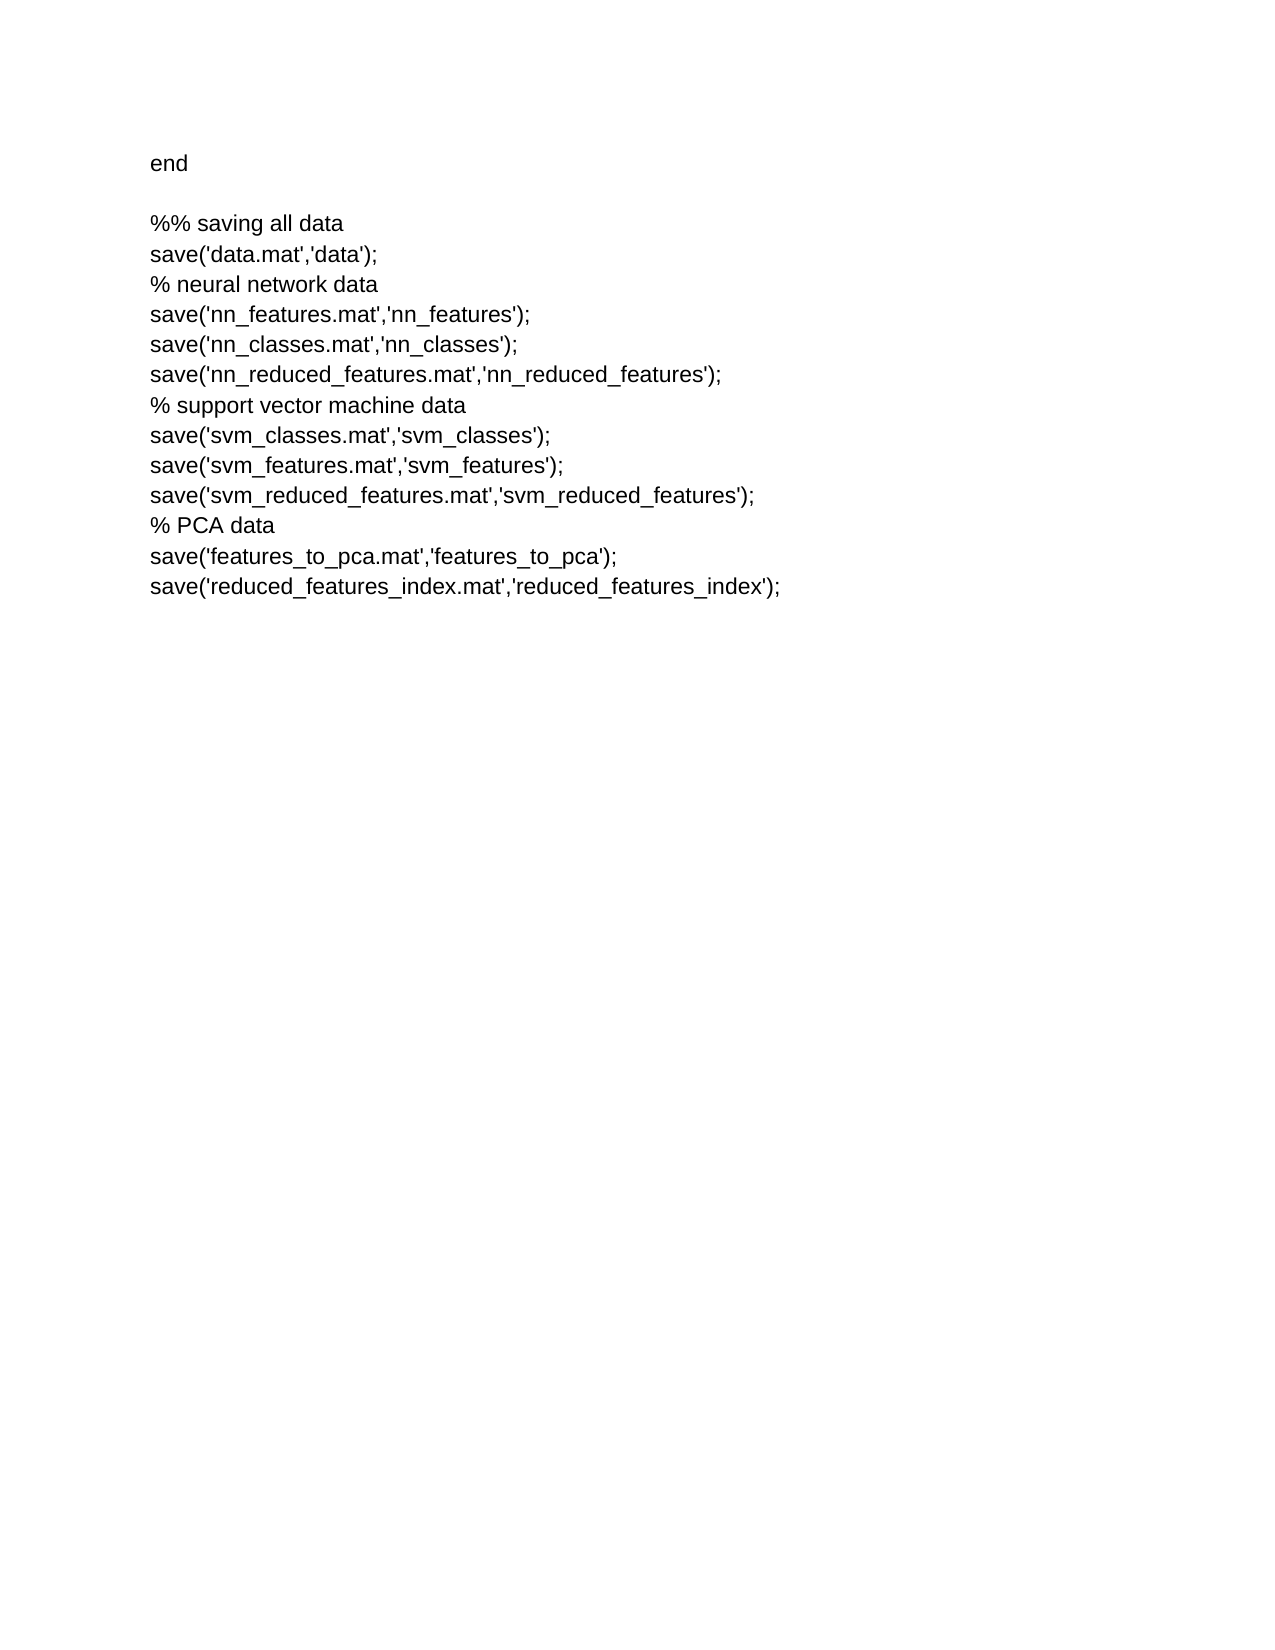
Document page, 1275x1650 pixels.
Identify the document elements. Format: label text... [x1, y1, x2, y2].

text save('nn_features.mat','nn_features'); [150, 301, 1125, 327]
text save('nn_reduced_features.mat','nn_reduced_features'); [150, 361, 1125, 388]
text save('nn_classes.mat','nn_classes'); [150, 331, 1125, 358]
text save('svm_classes.mat','svm_classes'); [150, 422, 1125, 448]
text % neural network data [150, 271, 1125, 297]
text % support vector machine data [150, 392, 1125, 418]
text save('svm_reduced_features.mat','svm_reduced_features'); [150, 482, 1125, 509]
text save('reduced_features_index.mat','reduced_features_index'); [150, 573, 1125, 599]
text save('features_to_pca.mat','features_to_pca'); [150, 543, 1125, 569]
text save('data.mat','data'); [150, 241, 1125, 267]
text % PCA data [150, 512, 1125, 539]
text end [150, 150, 1125, 176]
text save('svm_features.mat','svm_features'); [150, 452, 1125, 478]
text %% saving all data [150, 210, 1125, 237]
